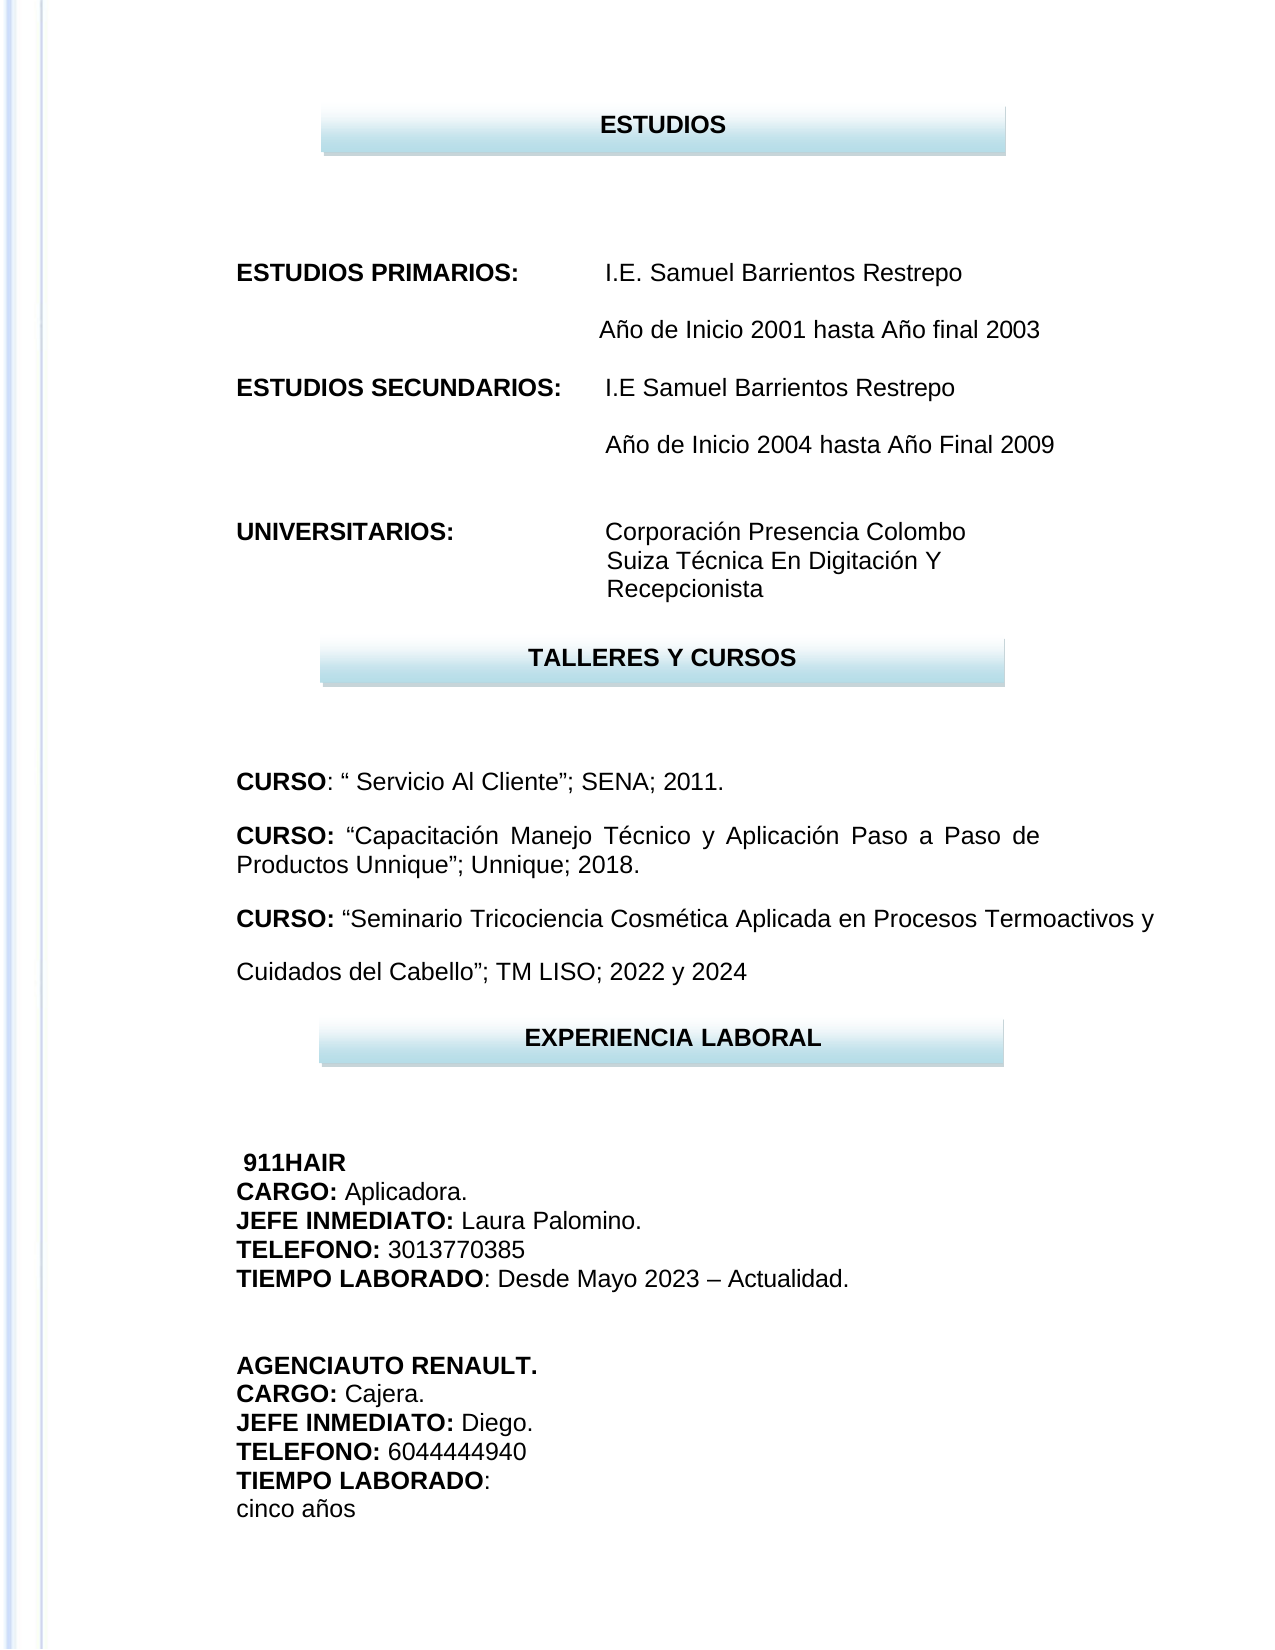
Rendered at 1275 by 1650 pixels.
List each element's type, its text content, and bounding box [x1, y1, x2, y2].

text CURSO: “Capacitación Manejo Técnico y Aplicación Paso a Paso de Productos Unnique”; Unnique; 2018. [236, 821, 1162, 879]
picture [320, 634, 1005, 687]
subtitle 911HAIR [236, 1148, 1162, 1177]
text AGENCIAUTO RENAULT. CARGO: Cajera. [236, 1351, 557, 1408]
text ESTUDIOS PRIMARIOS: I.E. Samuel Barrientos Restrepo [236, 258, 1162, 286]
picture [319, 1015, 1004, 1067]
text UNIVERSITARIOS: Corporación Presencia Colombo Suiza Técnica En Digitación Y Recepcionista [236, 517, 1032, 603]
text CARGO: Aplicadora. [236, 1177, 1162, 1206]
text Año de Inicio 2004 hasta Año Final 2009 [605, 430, 1162, 459]
text TELEFONO: 3013770385 [236, 1235, 1162, 1264]
text CURSO: “Seminario Tricociencia Cosmética Aplicada en Procesos Termoactivos y Cuidados del Cabello”; TM LISO; 2022 y 2024 [236, 903, 1162, 986]
text ESTUDIOS SECUNDARIOS: I.E Samuel Barrientos Restrepo [236, 373, 1162, 402]
text Año de Inicio 2001 hasta Año final 2003 [599, 315, 1162, 344]
text CURSO: “ Servicio Al Cliente”; SENA; 2011. [236, 767, 1162, 796]
text JEFE INMEDIATO: Diego. TELEFONO: 6044444940 TIEMPO LABORADO: cinco años [236, 1408, 557, 1523]
text TIEMPO LABORADO: Desde Mayo 2023 – Actualidad. [236, 1264, 1162, 1293]
text JEFE INMEDIATO: Laura Palomino. [167, 1206, 1162, 1235]
picture [321, 102, 1006, 156]
picture [3, 0, 83, 1649]
